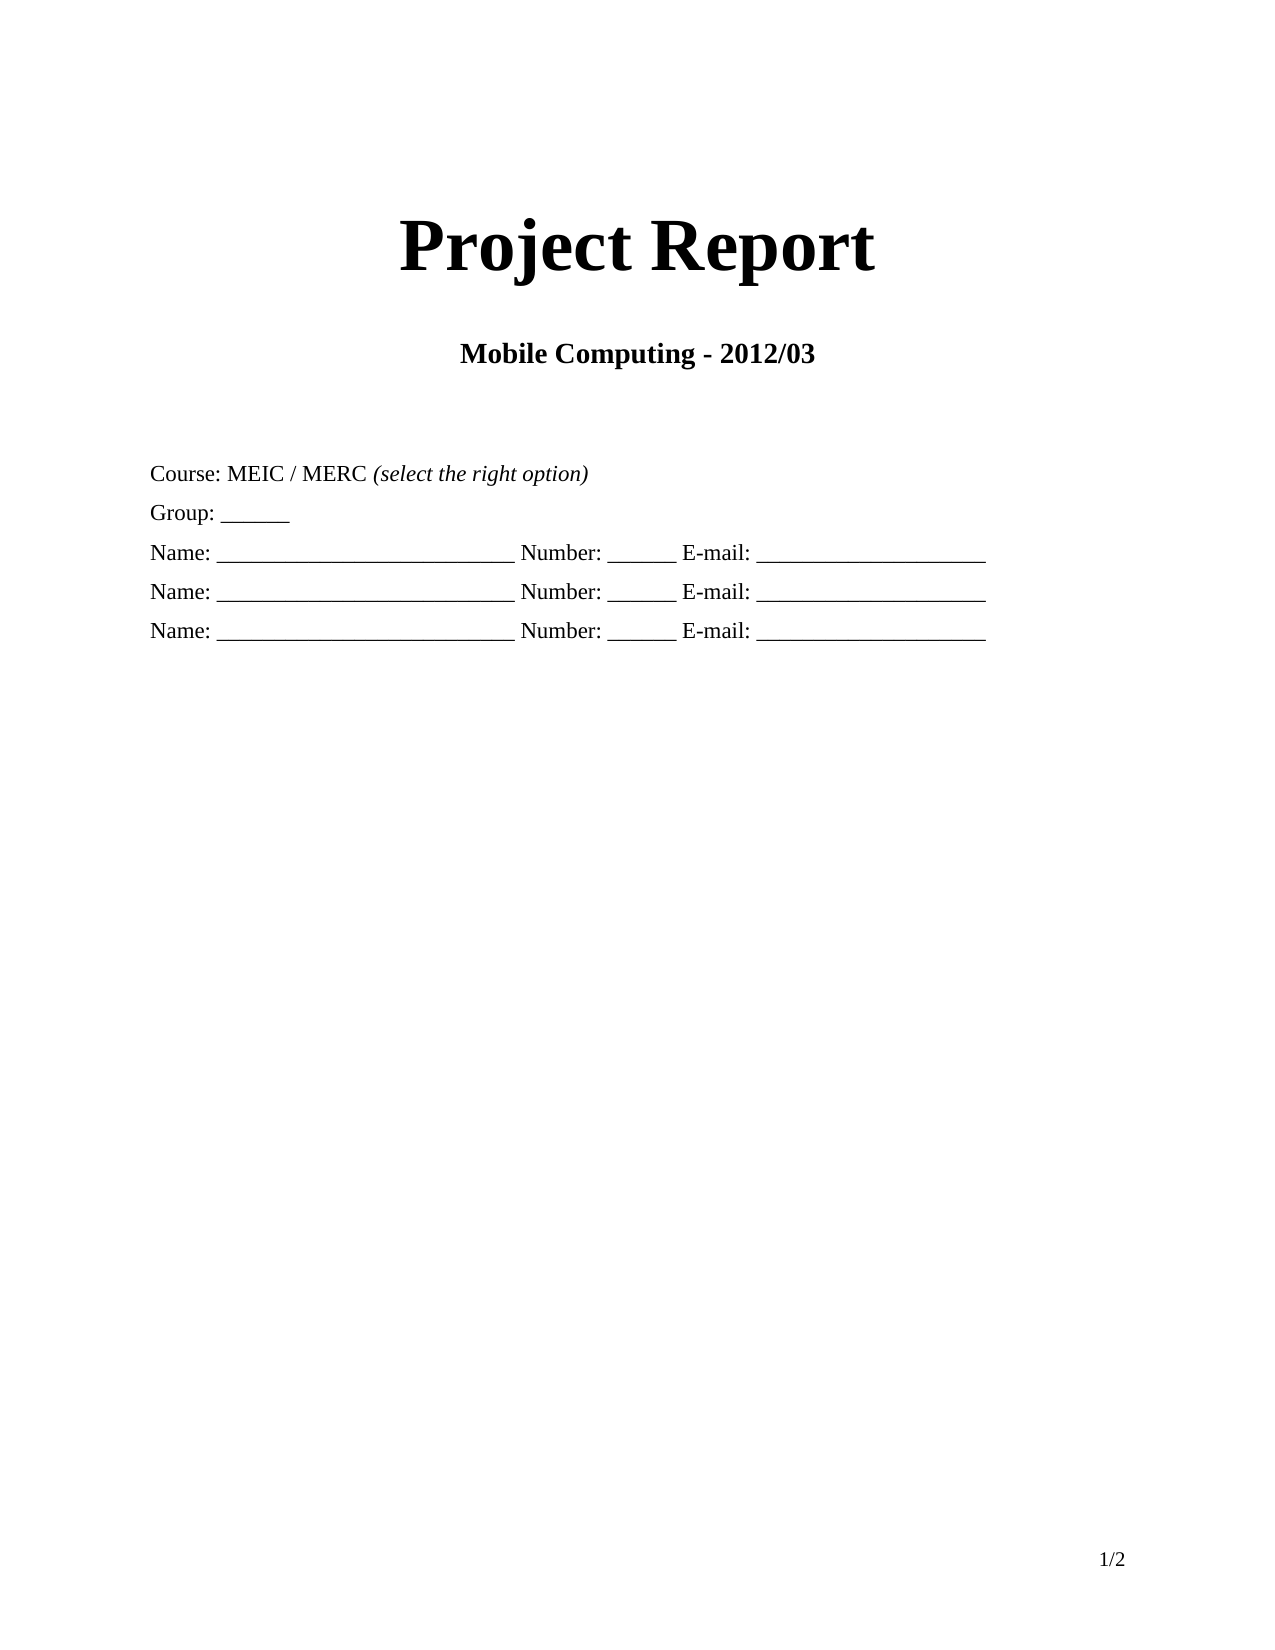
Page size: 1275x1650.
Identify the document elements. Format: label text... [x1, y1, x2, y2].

text Course: MEIC / MERC (select the right option) [150, 460, 1125, 486]
subtitle Mobile Computing - 2012/03 [150, 337, 1125, 370]
text Group: ______ [150, 499, 1125, 526]
text Name: __________________________ Number: ______ E-mail: ____________________ [150, 578, 1125, 604]
title Project Report [150, 200, 1125, 286]
text Name: __________________________ Number: ______ E-mail: ____________________ [150, 539, 1125, 565]
text Name: __________________________ Number: ______ E-mail: ____________________ [150, 618, 1125, 644]
